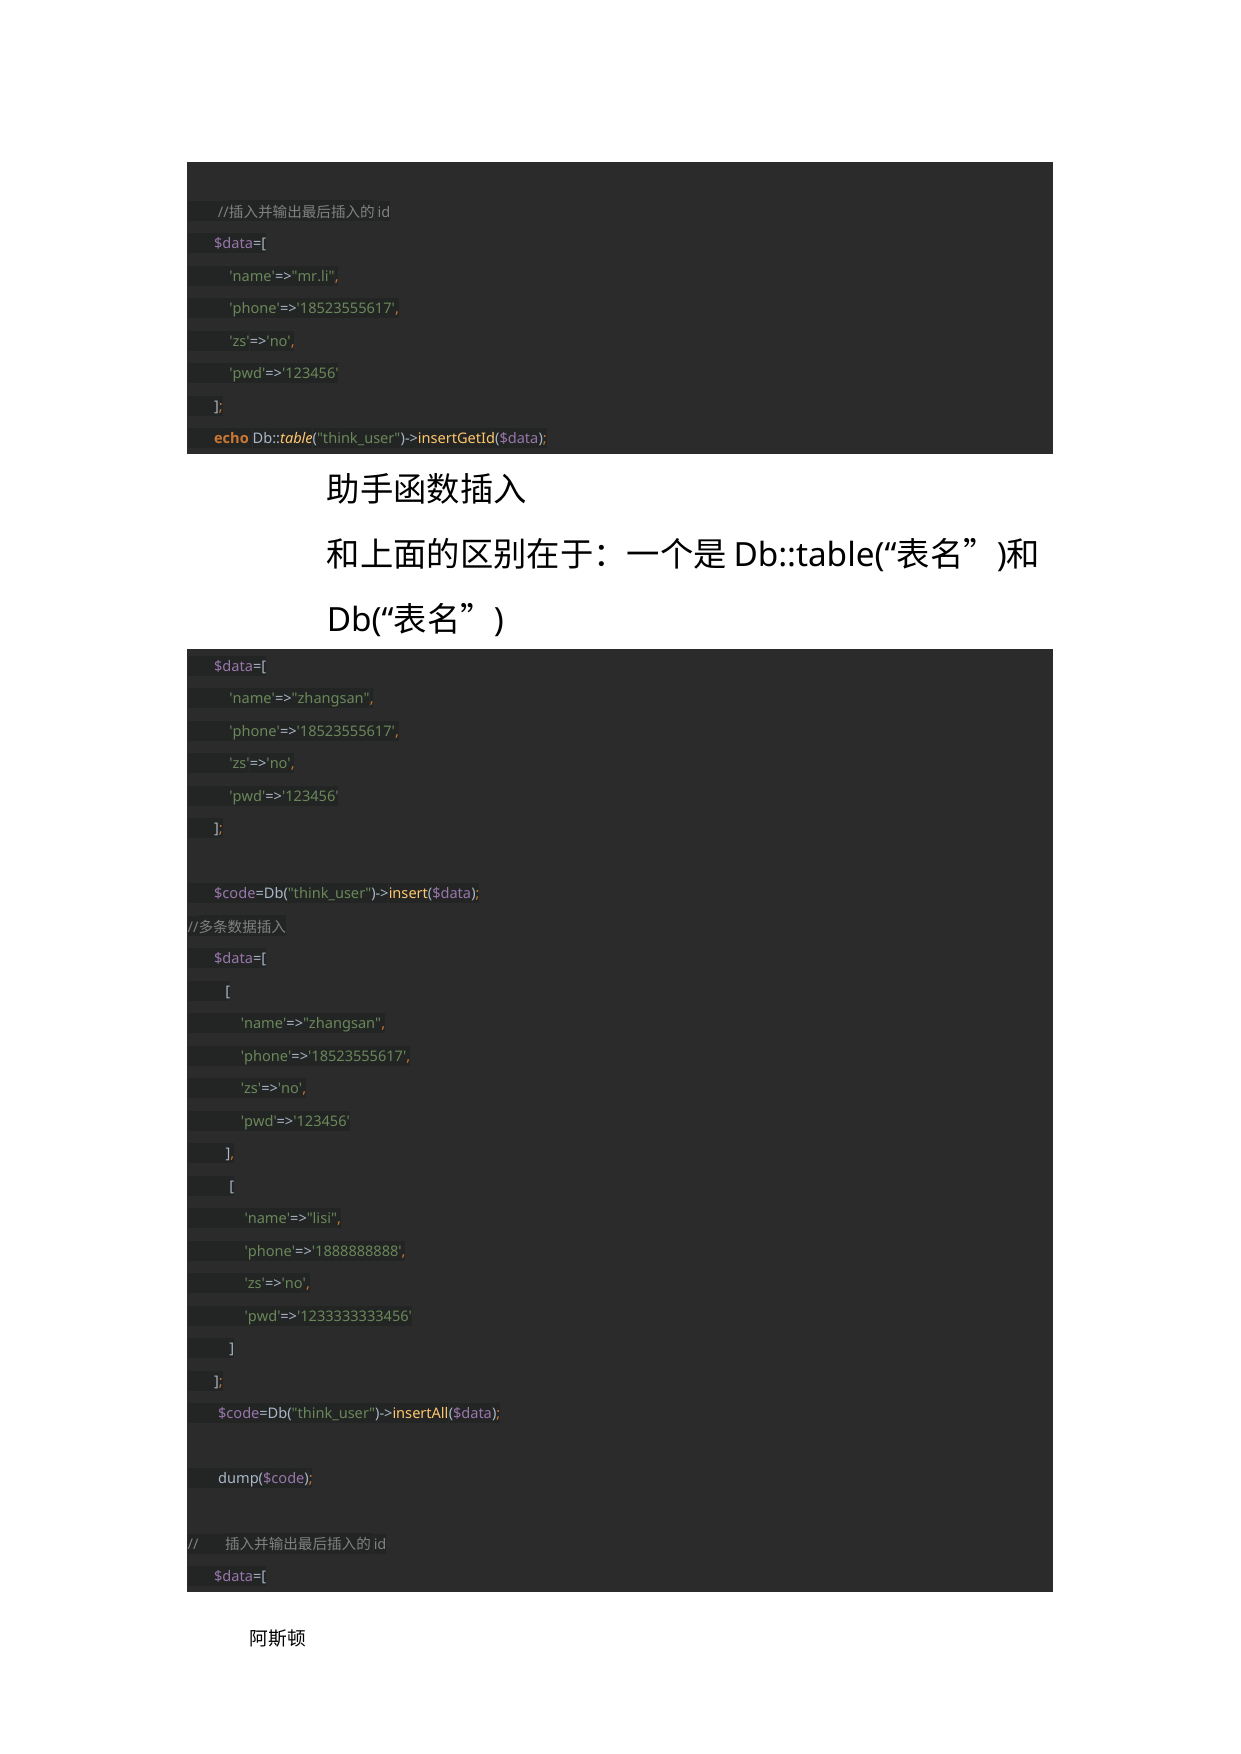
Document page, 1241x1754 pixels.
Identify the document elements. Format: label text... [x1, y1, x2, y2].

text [187, 162, 1053, 454]
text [187, 649, 1053, 1592]
list 和上面的区别在于：一个是Db::table(“表名”)和Db(“表名”) [327, 519, 1053, 649]
list 助手函数插入 [327, 454, 1053, 519]
